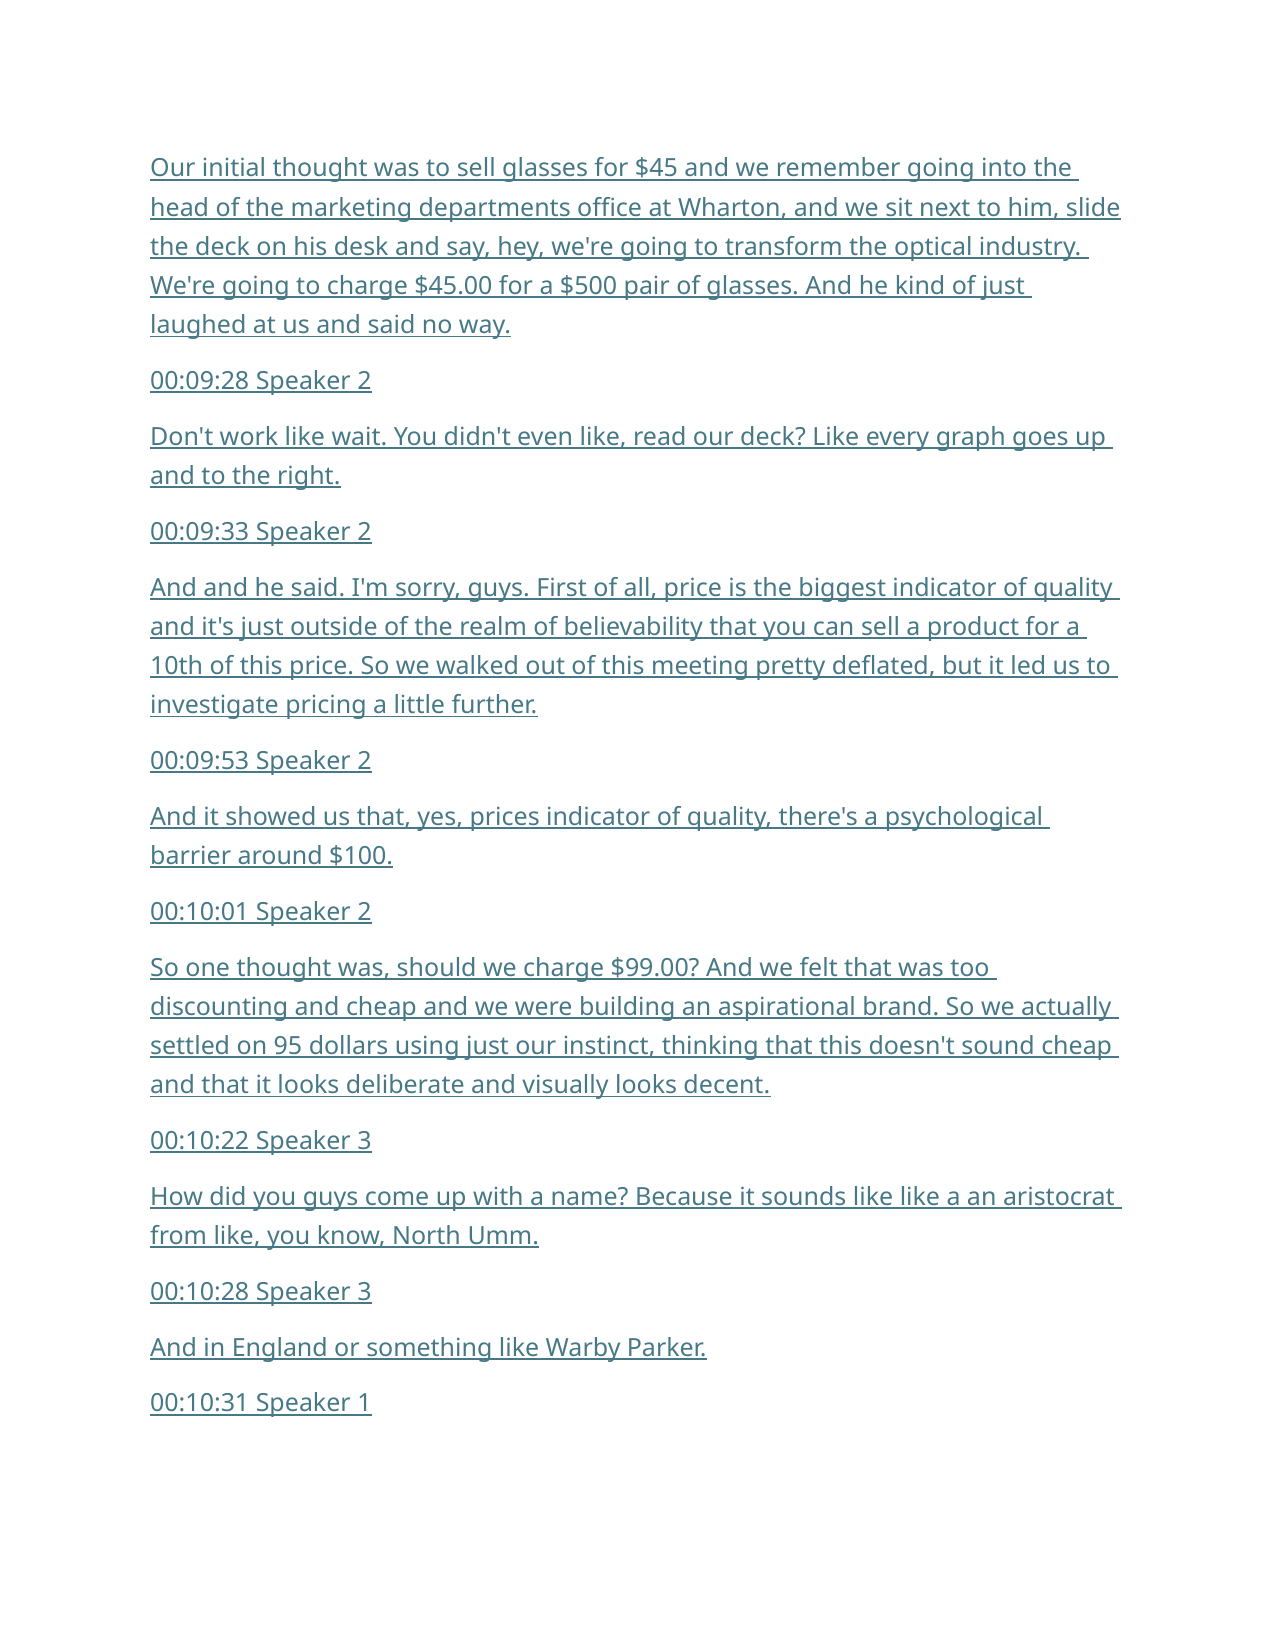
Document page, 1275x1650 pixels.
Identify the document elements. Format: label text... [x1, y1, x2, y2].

text 00:10:22 Speaker 3 [150, 1122, 1125, 1157]
text 00:09:28 Speaker 2 [150, 362, 1125, 397]
text 00:10:01 Speaker 2 [150, 893, 1125, 927]
text And it showed us that, yes, prices indicator of quality, there's a psychological barrier around $100. [150, 798, 1125, 872]
text Don't work like wait. You didn't even like, read our deck? Like every graph goes up and to the right. [150, 418, 1125, 492]
text 00:10:31 Speaker 1 [150, 1385, 1125, 1419]
text 00:10:28 Speaker 3 [150, 1273, 1125, 1307]
text How did you guys come up with a name? Because it sounds like like a an aristocrat from like, you know, North Umm. [150, 1178, 1125, 1252]
text 00:09:33 Speaker 2 [150, 513, 1125, 547]
text And and he said. I'm sorry, guys. First of all, price is the biggest indicator of quality and it's just outside of the realm of believability that you can sell a product for a 10th of this price. So we walked out of this meeting pretty deflated, but it led us to investigate pricing a little further. [150, 569, 1125, 721]
text Our initial thought was to sell glasses for $45 and we remember going into the head of the marketing departments office at Wharton, and we sit next to him, slide the deck on his desk and say, hey, we're going to transform the optical industry. We're going to charge $45.00 for a $500 pair of glasses. And he kind of just laughed at us and said no way. [150, 150, 1125, 341]
text So one thought was, should we charge $99.00? And we felt that was too discounting and cheap and we were building an aspirational brand. So we actually settled on 95 dollars using just our instinct, thinking that this doesn't sound cheap and that it looks deliberate and visually looks decent. [150, 949, 1125, 1101]
text 00:09:53 Speaker 2 [150, 742, 1125, 777]
text And in England or something like Warby Parker. [150, 1329, 1125, 1363]
